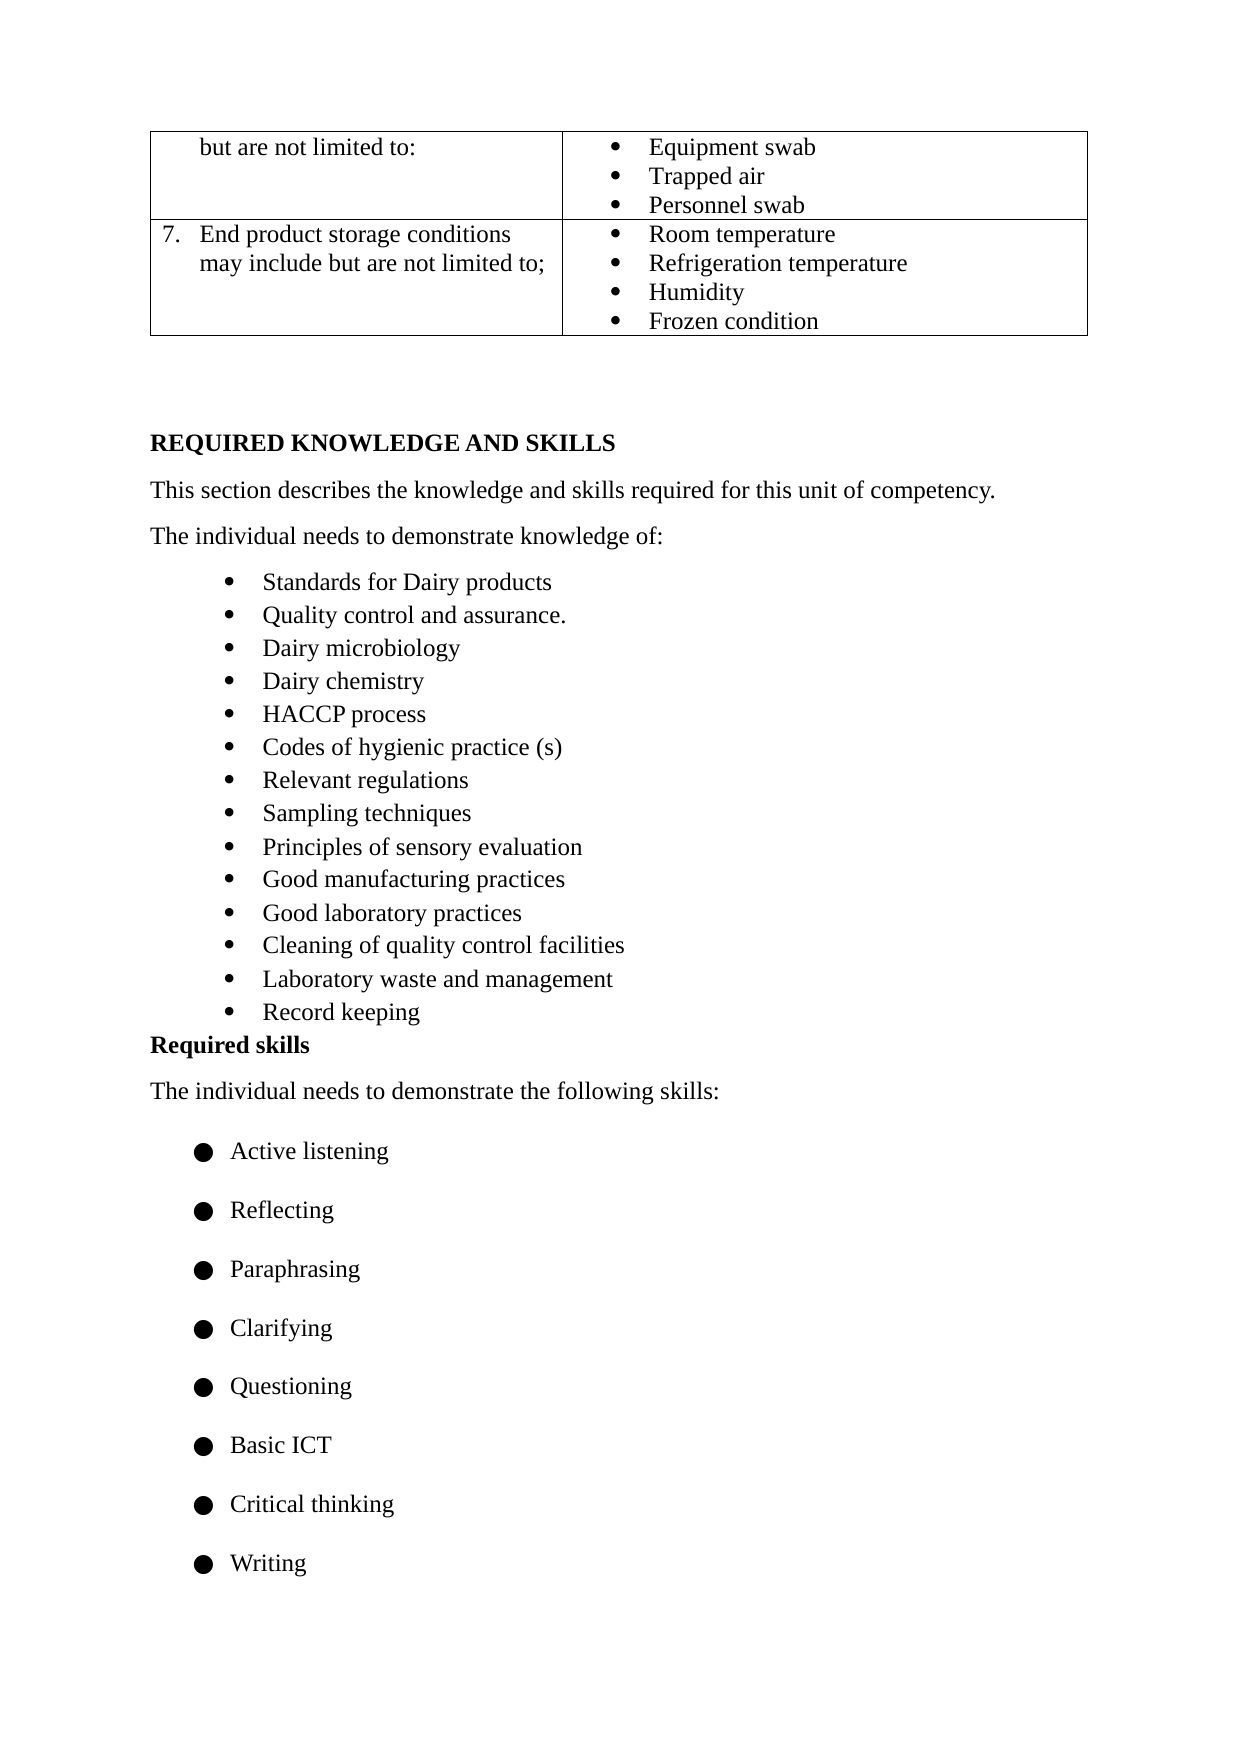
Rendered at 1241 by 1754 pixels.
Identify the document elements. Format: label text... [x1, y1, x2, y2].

text The individual needs to demonstrate knowledge of: [150, 521, 1090, 550]
text REQUIRED KNOWLEDGE AND SKILLS [150, 428, 1090, 457]
list Record keeping [225, 997, 1090, 1025]
list Questioning [192, 1358, 1090, 1409]
list HACCP process [225, 699, 1090, 728]
list Good manufacturing practices [225, 864, 1090, 893]
list Basic ICT [192, 1417, 1090, 1468]
list Clarifying [192, 1299, 1090, 1350]
list Reflecting [192, 1181, 1090, 1232]
list Sampling techniques [225, 798, 1090, 827]
list Paraphrasing [192, 1240, 1090, 1291]
list Relevant regulations [225, 766, 1090, 794]
list Codes of hygienic practice (s) [225, 732, 1090, 761]
text Required skills [150, 1030, 1090, 1058]
list Active listening [192, 1122, 1090, 1174]
list Good laboratory practices [225, 898, 1090, 926]
table_cell Room temperature Refrigeration temperature Humidity Frozen condition [563, 220, 1087, 334]
text The individual needs to demonstrate the following skills: [150, 1076, 1090, 1105]
table_cell End product storage conditions may include but are not limited to; [151, 220, 562, 334]
list Cleaning of quality control facilities [225, 931, 1090, 959]
list Standards for Dairy products [225, 567, 1090, 596]
list Dairy chemistry [225, 666, 1090, 695]
text This section describes the knowledge and skills required for this unit of competency. [150, 475, 1090, 503]
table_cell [151, 132, 562, 218]
list Quality control and assurance. [225, 600, 1090, 629]
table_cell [563, 132, 1087, 218]
list Writing [192, 1534, 1090, 1586]
list Principles of sensory evaluation [225, 832, 1090, 860]
list Dairy microbiology [225, 633, 1090, 662]
list Laboratory waste and management [225, 964, 1090, 992]
list Critical thinking [192, 1476, 1090, 1527]
